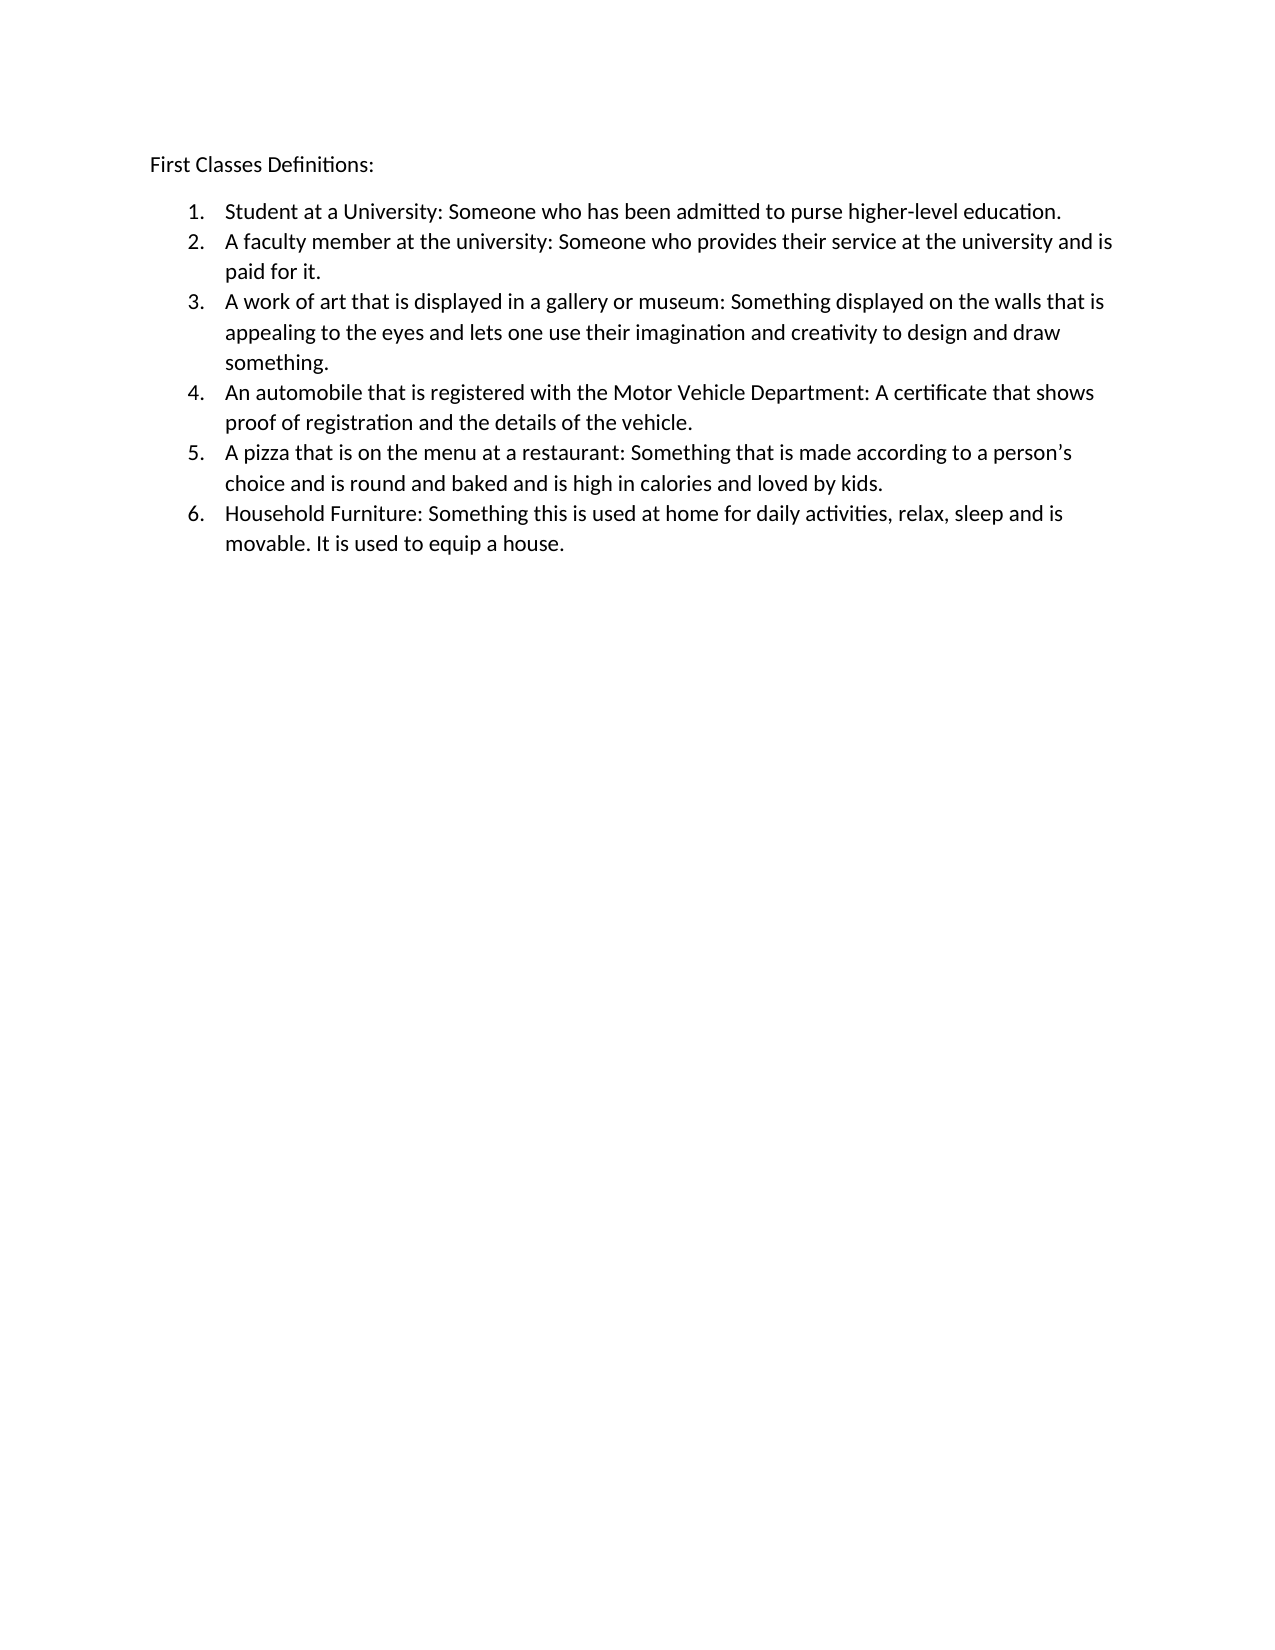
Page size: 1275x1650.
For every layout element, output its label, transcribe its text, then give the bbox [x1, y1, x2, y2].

list An automobile that is registered with the Motor Vehicle Department: A certificate that shows proof of registration and the details of the vehicle. [187, 378, 1125, 436]
list Household Furniture: Something this is used at home for daily activities, relax, sleep and is movable. It is used to equip a house. [187, 499, 1125, 557]
list Student at a University: Someone who has been admitted to purse higher-level education. [187, 197, 1125, 225]
list A pizza that is on the menu at a restaurant: Something that is made according to a person’s choice and is round and baked and is high in calories and loved by kids. [187, 438, 1125, 497]
list A faculty member at the university: Someone who provides their service at the university and is paid for it. [187, 227, 1125, 285]
text First Classes Definitions: [150, 150, 1125, 178]
list A work of art that is displayed in a gallery or museum: Something displayed on the walls that is appealing to the eyes and lets one use their imagination and creativity to design and draw something. [187, 287, 1125, 376]
